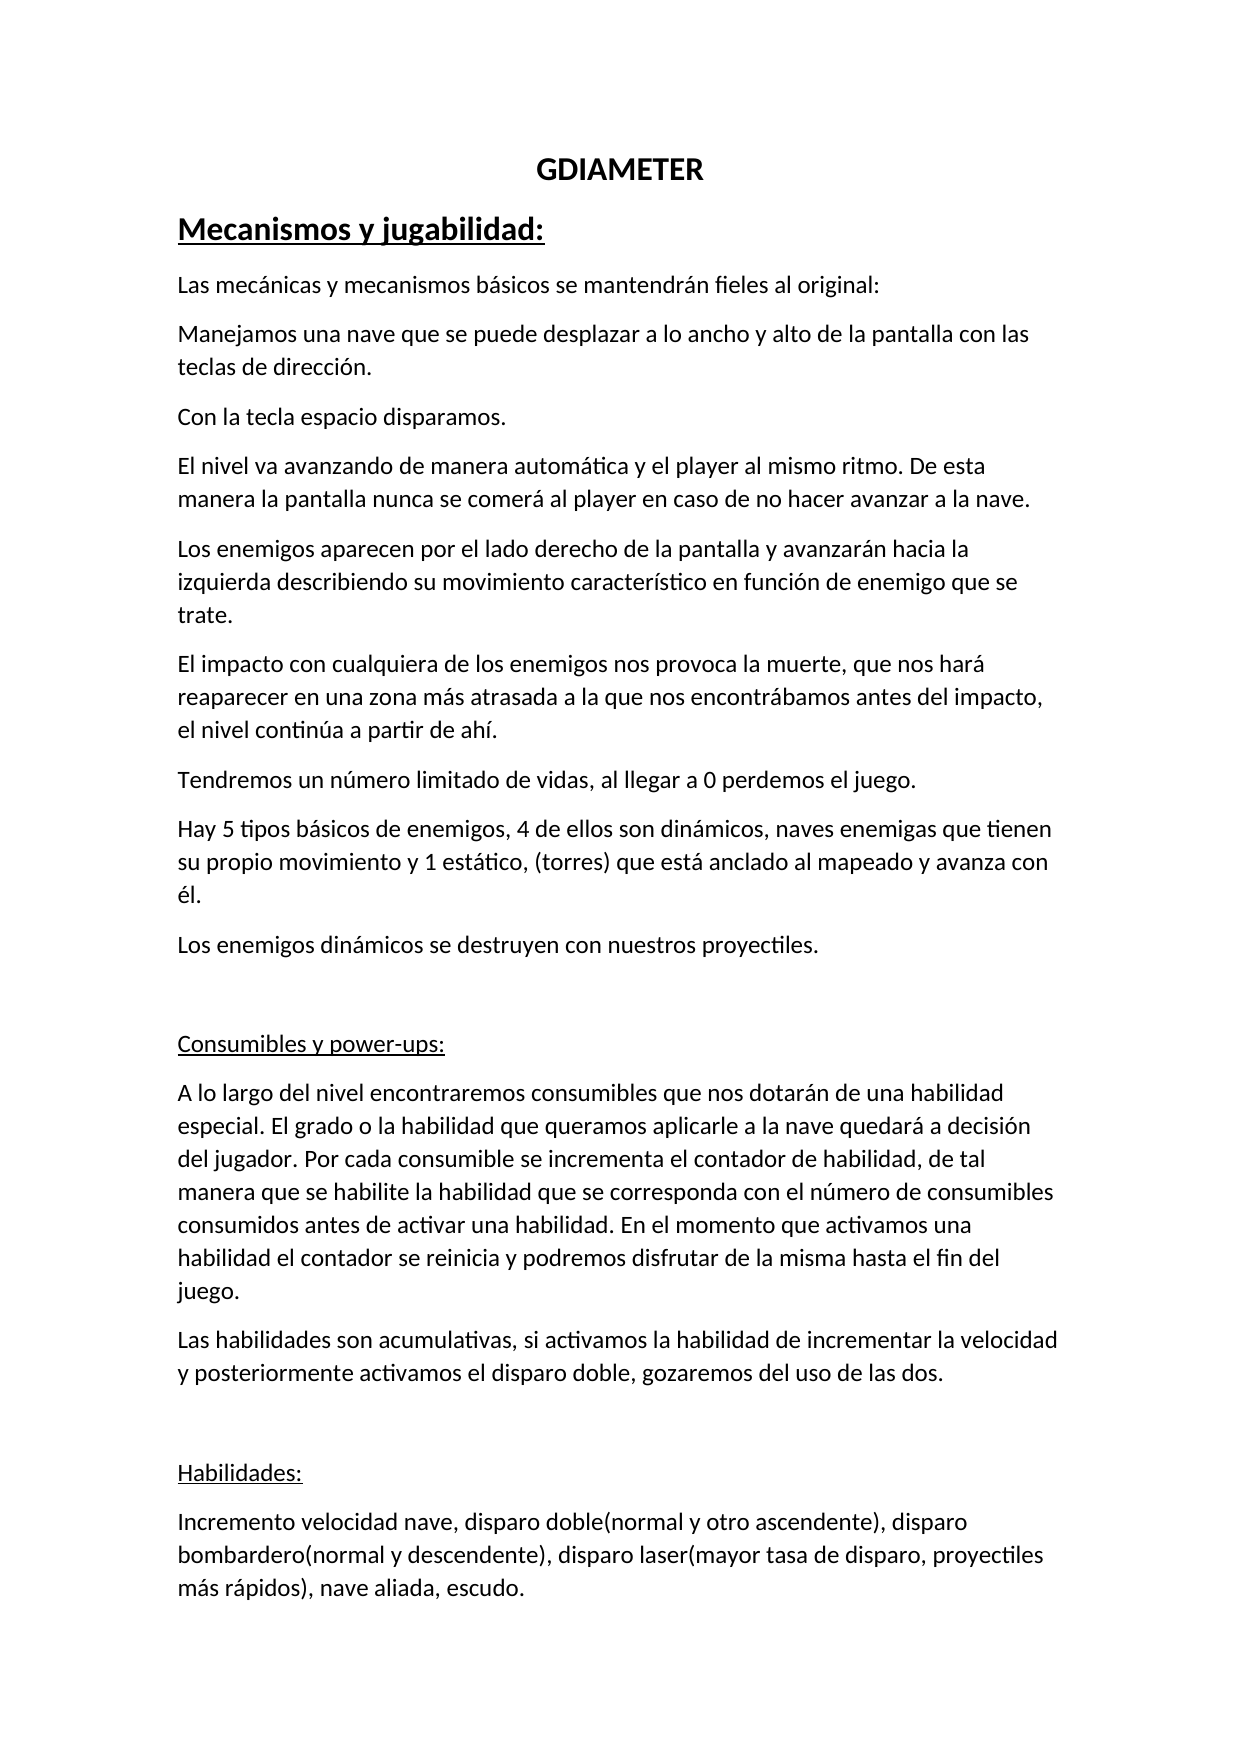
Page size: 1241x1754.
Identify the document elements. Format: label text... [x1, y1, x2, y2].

text Hay 5 tipos básicos de enemigos, 4 de ellos son dinámicos, naves enemigas que tienen su propio movimiento y 1 estático, (torres) que está anclado al mapeado y avanza con él. [177, 813, 1063, 910]
text Mecanismos y jugabilidad: [177, 208, 1063, 249]
text Habilidades: [177, 1457, 1063, 1487]
text Incremento velocidad nave, disparo doble(normal y otro ascendente), disparo bombardero(normal y descendente), disparo laser(mayor tasa de disparo, proyectiles más rápidos), nave aliada, escudo. [177, 1506, 1063, 1603]
text El nivel va avanzando de manera automática y el player al mismo ritmo. De esta manera la pantalla nunca se comerá al player en caso de no hacer avanzar a la nave. [177, 451, 1063, 514]
text Los enemigos dinámicos se destruyen con nuestros proyectiles. [177, 929, 1063, 959]
text El impacto con cualquiera de los enemigos nos provoca la muerte, que nos hará reaparecer en una zona más atrasada a la que nos encontrábamos antes del impacto, el nivel continúa a partir de ahí. [177, 648, 1063, 745]
text Consumibles y power-ups: [177, 1028, 1063, 1058]
text Las mecánicas y mecanismos básicos se mantendrán fieles al original: [177, 269, 1063, 299]
text GDIAMETER [177, 148, 1063, 188]
text Los enemigos aparecen por el lado derecho de la pantalla y avanzarán hacia la izquierda describiendo su movimiento característico en función de enemigo que se trate. [177, 533, 1063, 629]
text A lo largo del nivel encontraremos consumibles que nos dotarán de una habilidad especial. El grado o la habilidad que queramos aplicarle a la nave quedará a decisión del jugador. Por cada consumible se incrementa el contador de habilidad, de tal manera que se habilite la habilidad que se corresponda con el número de consumibles consumidos antes de activar una habilidad. En el momento que activamos una habilidad el contador se reinicia y podremos disfrutar de la misma hasta el fin del juego. [177, 1078, 1063, 1306]
text Las habilidades son acumulativas, si activamos la habilidad de incrementar la velocidad y posteriormente activamos el disparo doble, gozaremos del uso de las dos. [177, 1325, 1063, 1388]
text Con la tecla espacio disparamos. [177, 401, 1063, 431]
text Tendremos un número limitado de vidas, al llegar a 0 perdemos el juego. [177, 764, 1063, 794]
text Manejamos una nave que se puede desplazar a lo ancho y alto de la pantalla con las teclas de dirección. [177, 318, 1063, 382]
